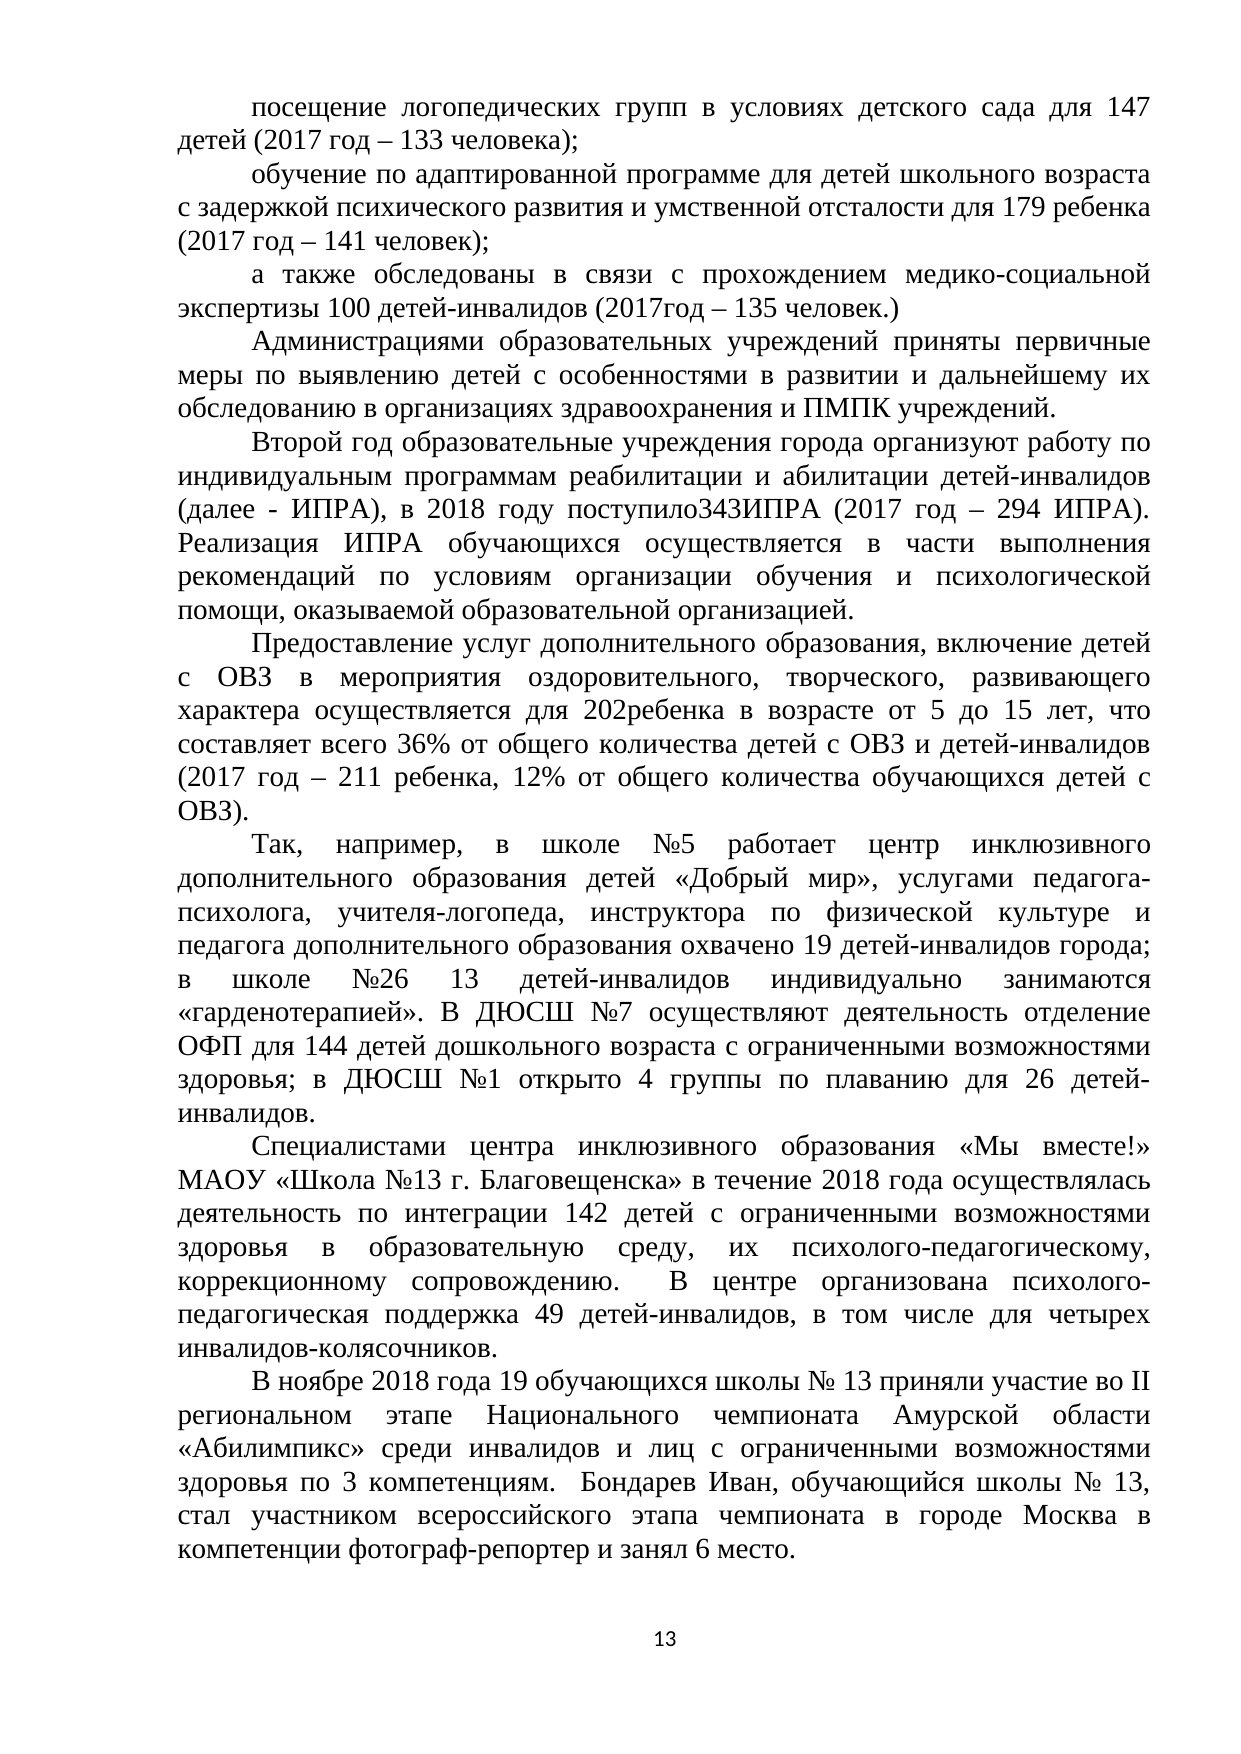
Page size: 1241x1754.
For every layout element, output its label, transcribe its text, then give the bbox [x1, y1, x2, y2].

text посещение логопедических групп в условиях детского сада для 147 детей (2017 год – 133 человека); [177, 89, 1152, 156]
text Предоставление услуг дополнительного образования, включение детей с ОВЗ в мероприятия оздоровительного, творческого, развивающего характера осуществляется для 202ребенка в возрасте от 5 до 15 лет, что составляет всего 36% от общего количества детей с ОВЗ и детей-инвалидов (2017 год – 211 ребенка, 12% от общего количества обучающихся детей с ОВЗ). [177, 625, 1152, 827]
text Так, например, в школе №5 работает центр инклюзивного дополнительного образования детей «Добрый мир», услугами педагога-психолога, учителя-логопеда, инструктора по физической культуре и педагога дополнительного образования охвачено 19 детей-инвалидов города; в школе №26 13 детей-инвалидов индивидуально занимаются «гарденотерапией». В ДЮСШ №7 осуществляют деятельность отделение ОФП для 144 детей дошкольного возраста с ограниченными возможностями здоровья; в ДЮСШ №1 открыто 4 группы по плаванию для 26 детей-инвалидов. [177, 827, 1152, 1128]
text а также обследованы в связи с прохождением медико-социальной экспертизы 100 детей-инвалидов (2017год – 135 человек.) [177, 256, 1152, 323]
text обучение по адаптированной программе для детей школьного возраста с задержкой психического развития и умственной отсталости для 179 ребенка (2017 год – 141 человек); [177, 156, 1152, 256]
text Специалистами центра инклюзивного образования «Мы вместе!» МАОУ «Школа №13 г. Благовещенска» в течение 2018 года осуществлялась деятельность по интеграции 142 детей с ограниченными возможностями здоровья в образовательную среду, их психолого-педагогическому, коррекционному сопровождению. В центре организована психолого-педагогическая поддержка 49 детей-инвалидов, в том числе для четырех инвалидов-колясочников. [177, 1128, 1152, 1363]
text В ноябре 2018 года 19 обучающихся школы № 13 приняли участие во II региональном этапе Национального чемпионата Амурской области «Абилимпикс» среди инвалидов и лиц с ограниченными возможностями здоровья по 3 компетенциям. Бондарев Иван, обучающийся школы № 13, стал участником всероссийского этапа чемпионата в городе Москва в компетенции фотограф-репортер и занял 6 место. [177, 1363, 1152, 1564]
text Второй год образовательные учреждения города организуют работу по индивидуальным программам реабилитации и абилитации детей-инвалидов (далее - ИПРА), в 2018 году поступило343ИПРА (2017 год – 294 ИПРА). Реализация ИПРА обучающихся осуществляется в части выполнения рекомендаций по условиям организации обучения и психологической помощи, оказываемой образовательной организацией. [177, 424, 1152, 625]
text Администрациями образовательных учреждений приняты первичные меры по выявлению детей с особенностями в развитии и дальнейшему их обследованию в организациях здравоохранения и ПМПК учреждений. [177, 323, 1152, 424]
